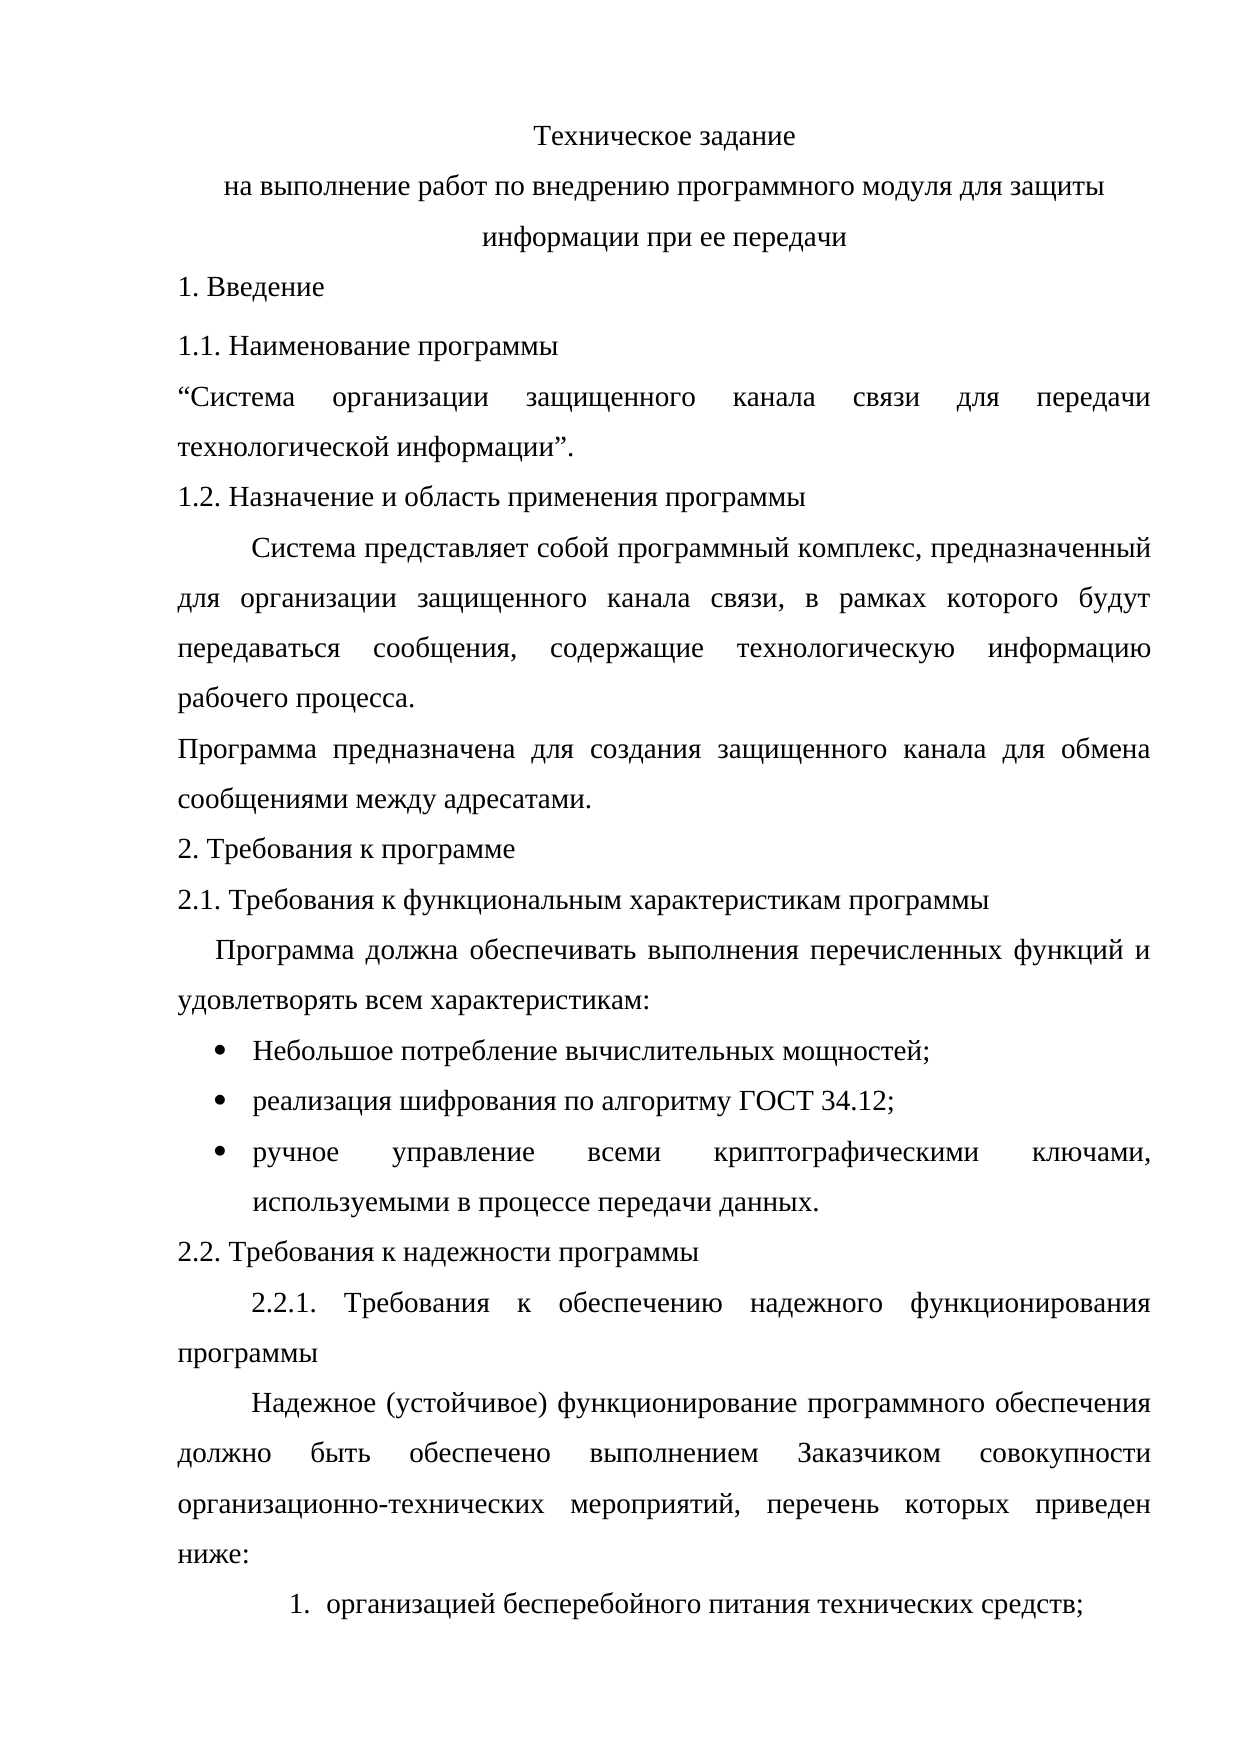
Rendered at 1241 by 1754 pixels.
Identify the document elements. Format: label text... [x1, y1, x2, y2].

list Небольшое потребление вычислительных мощностей; [215, 1033, 1152, 1066]
text Надежное (устойчивое) функционирование программного обеспечения должно быть обеспечено выполнением Заказчиком совокупности организационно-технических мероприятий, перечень которых приведен ниже: [177, 1385, 1152, 1570]
text 1.2. Назначение и область применения программы [177, 479, 1152, 513]
list организацией бесперебойного питания технических средств; [288, 1587, 1152, 1620]
text Система представляет собой программный комплекс, предназначенный для организации защищенного канала связи, в рамках которого будут передаваться сообщения, содержащие технологическую информацию рабочего процесса. [177, 530, 1152, 714]
text 2.2. Требования к надежности программы [177, 1234, 1152, 1268]
text 2. Требования к программе [177, 832, 1152, 865]
text 1.1. Наименование программы [177, 328, 1152, 362]
text 2.2.1. Требования к обеспечению надежного функционирования программы [177, 1285, 1152, 1368]
text Техническое задание [177, 118, 1152, 152]
list ручное управление всеми криптографическими ключами, используемыми в процессе передачи данных. [215, 1134, 1152, 1218]
list реализация шифрования по алгоритму ГОСТ 34.12; [215, 1083, 1152, 1117]
text “Система организации защищенного канала связи для передачи технологической информации”. [177, 379, 1152, 463]
text 1. Введение [177, 269, 1152, 303]
text Программа предназначена для создания защищенного канала для обмена сообщениями между адресатами. [177, 731, 1152, 815]
text Программа должна обеспечивать выполнения перечисленных функций и удовлетворять всем характеристикам: [177, 932, 1152, 1016]
text на выполнение работ по внедрению программного модуля для защиты информации при ее передачи [177, 168, 1152, 252]
text 2.1. Требования к функциональным характеристикам программы [177, 882, 1152, 915]
